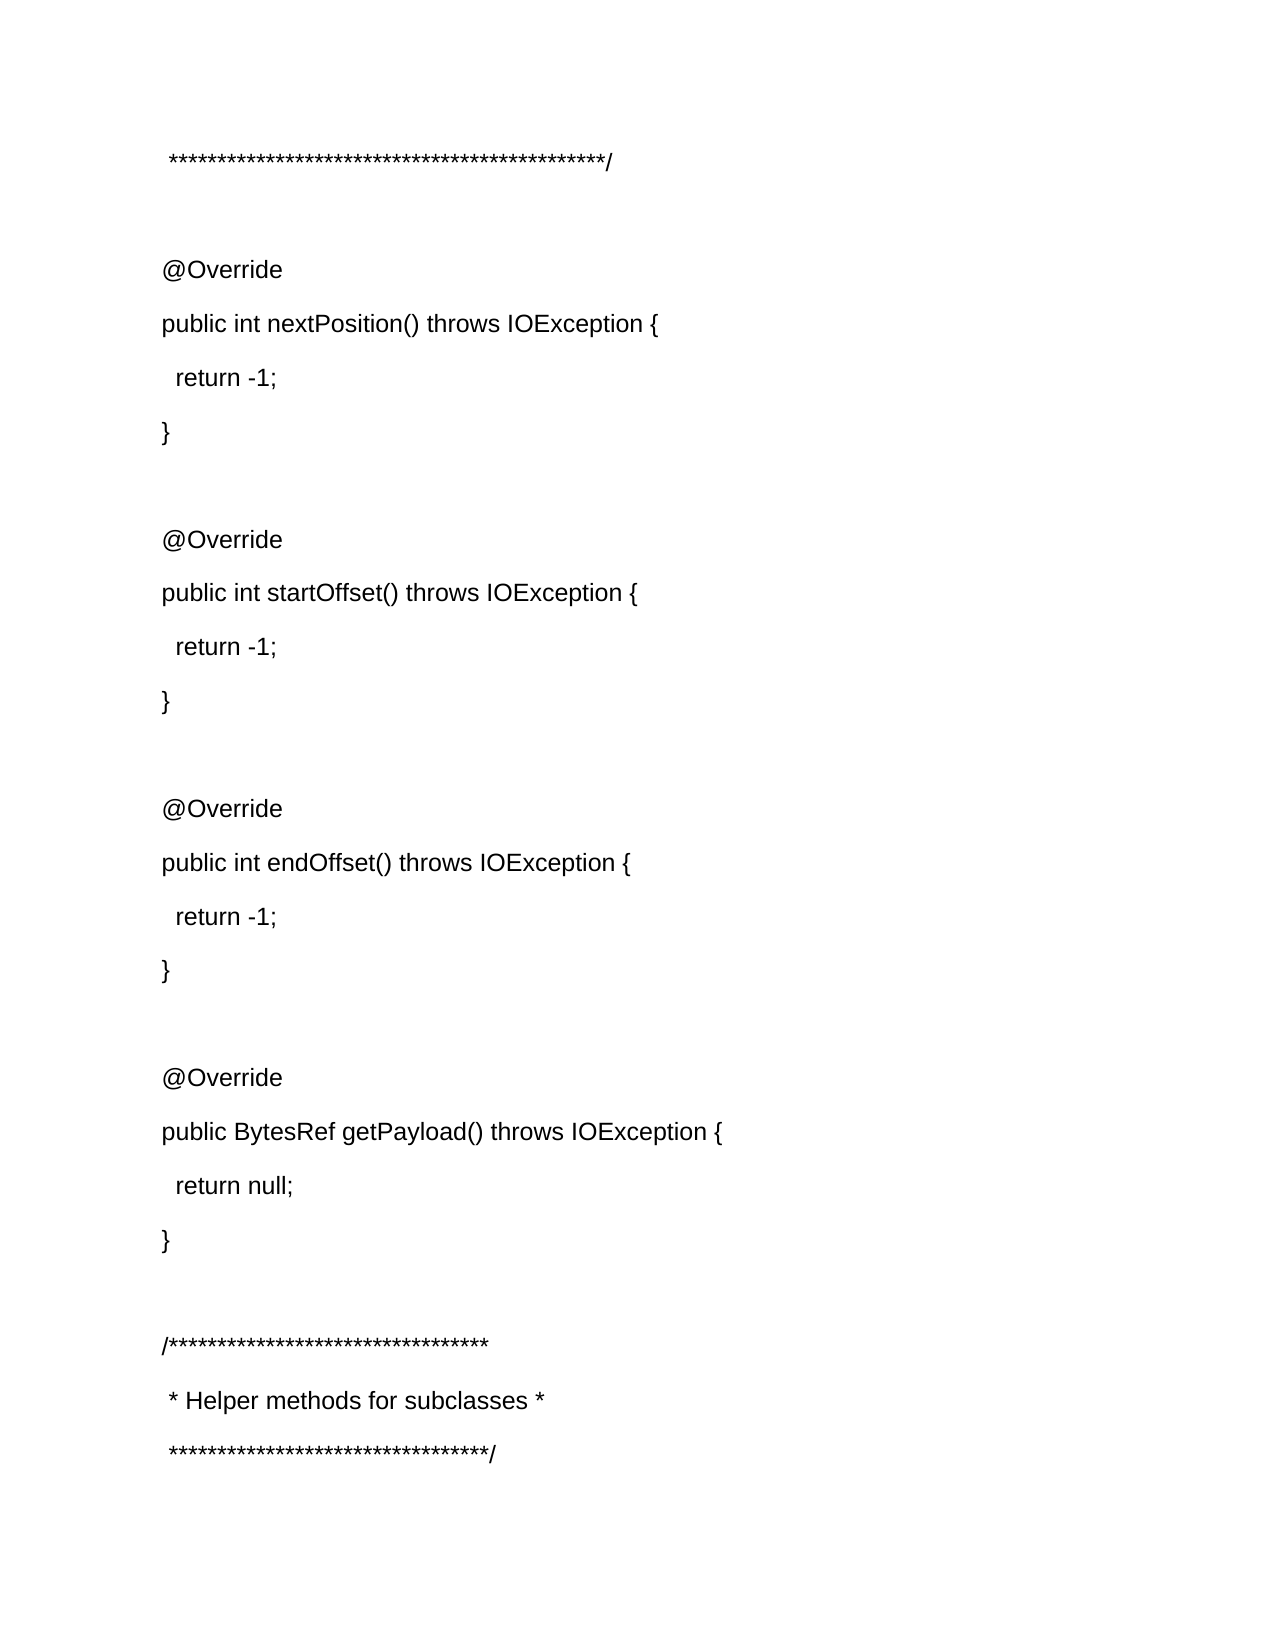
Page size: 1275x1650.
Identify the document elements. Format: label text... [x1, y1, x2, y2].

text @Override [148, 794, 1127, 823]
text return -1; [148, 363, 1127, 392]
text return null; [148, 1171, 1127, 1199]
text public int startOffset() throws IOException { [148, 578, 1127, 607]
text /********************************* [148, 1332, 1127, 1361]
text public int endOffset() throws IOException { [148, 848, 1127, 876]
text @Override [148, 1063, 1127, 1092]
text public BytesRef getPayload() throws IOException { [148, 1117, 1127, 1146]
text *********************************/ [148, 1440, 1127, 1469]
text * Helper methods for subclasses * [148, 1386, 1127, 1415]
text } [148, 686, 1127, 715]
text public int nextPosition() throws IOException { [148, 309, 1127, 338]
text @Override [148, 524, 1127, 553]
text } [148, 955, 1127, 984]
text } [148, 1225, 1127, 1253]
text *********************************************/ [148, 148, 1127, 176]
text return -1; [148, 632, 1127, 661]
text } [148, 417, 1127, 446]
text @Override [148, 255, 1127, 284]
text return -1; [148, 902, 1127, 930]
